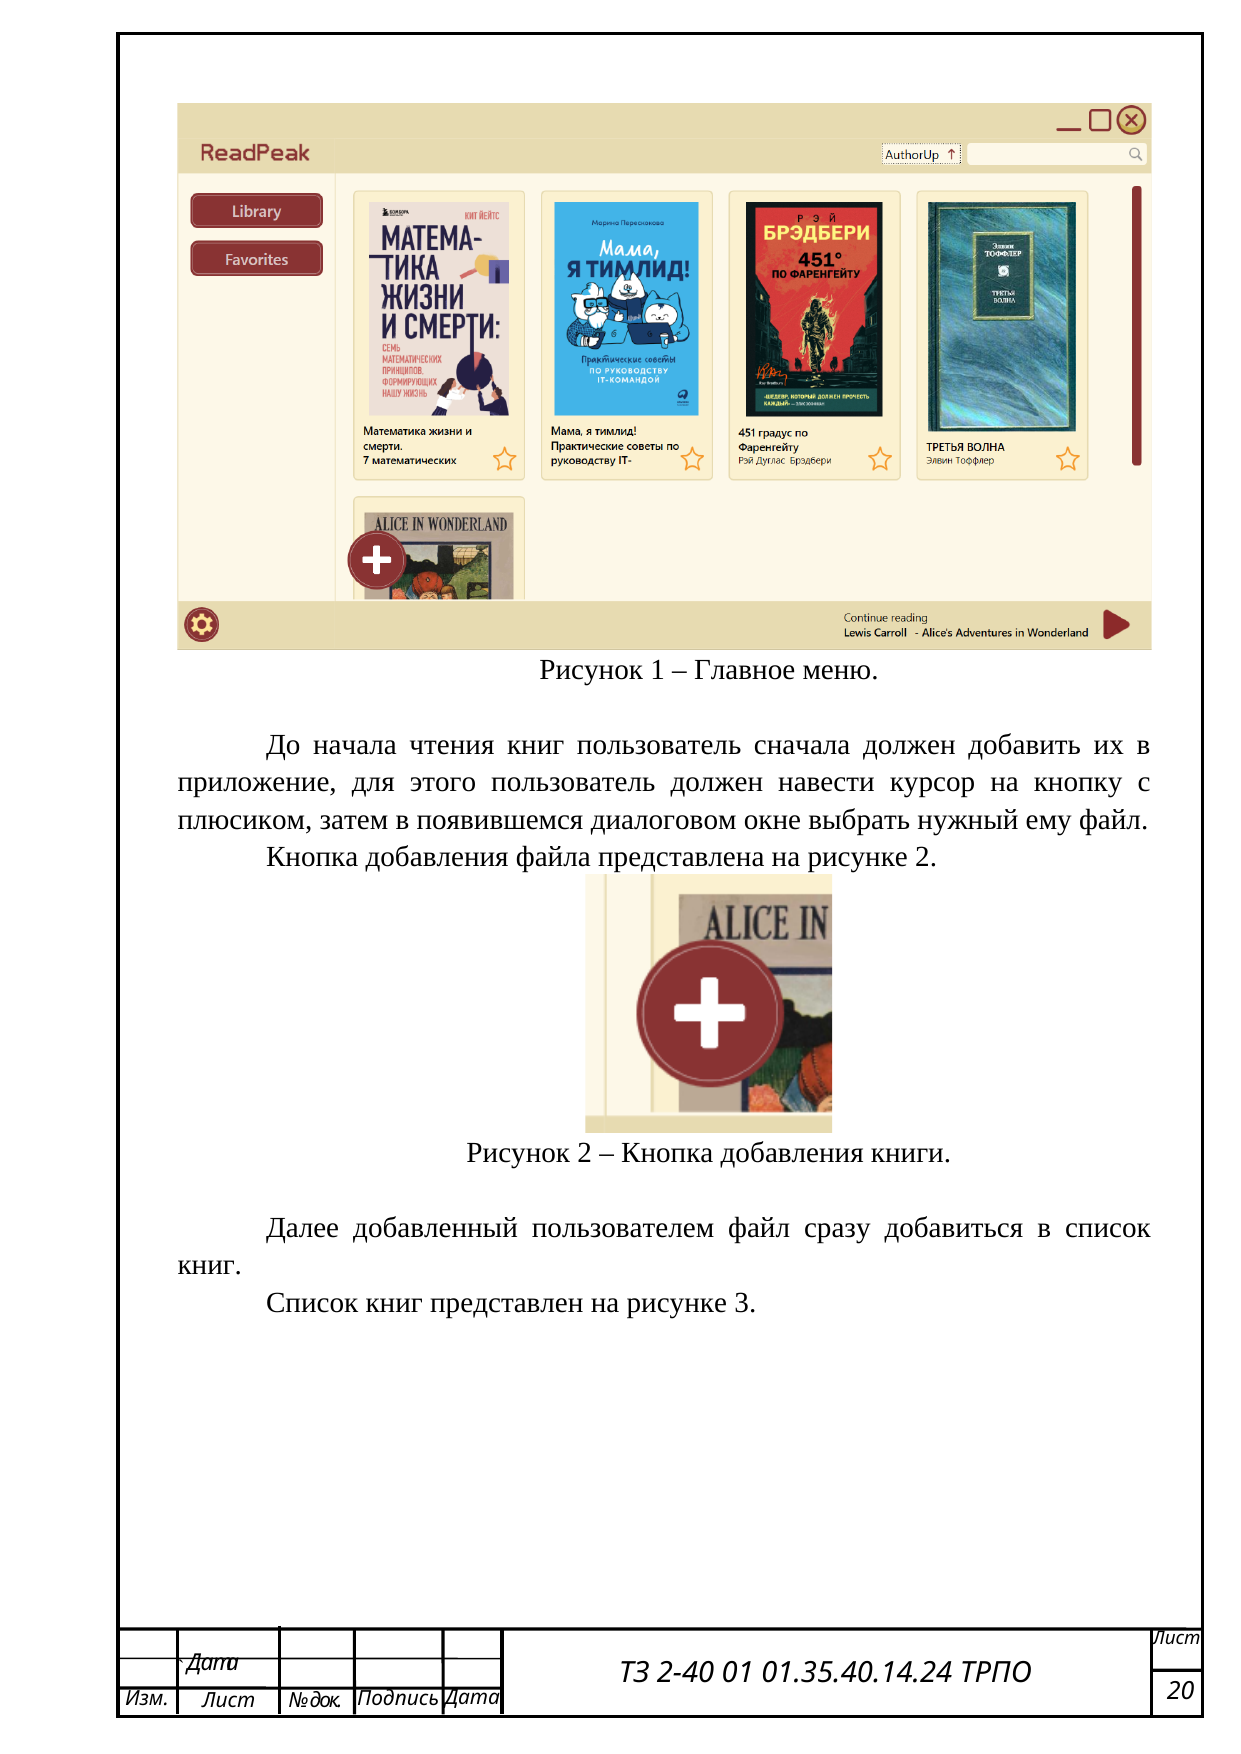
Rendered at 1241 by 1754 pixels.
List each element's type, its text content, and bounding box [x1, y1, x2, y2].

text Далее добавленный пользователем файл сразу добавиться в список книг. [177, 1207, 1152, 1282]
picture [177, 103, 1152, 650]
list До начала чтения книг пользователь сначала должен добавить их в приложение, для этого пользователь должен навести курсор на кнопку с плюсиком, затем в появившемся диалоговом окне выбрать нужный ему файл. [177, 724, 1152, 837]
list Рисунок 2 – Кнопка добавления книги. [177, 1132, 1152, 1170]
text Список книг представлен на рисунке 3. [177, 1282, 1152, 1320]
list Кнопка добавления файла представлена на рисунке 2. [177, 837, 1152, 874]
list Рисунок 1 – Главное меню. [177, 650, 1152, 687]
picture [585, 874, 833, 1133]
